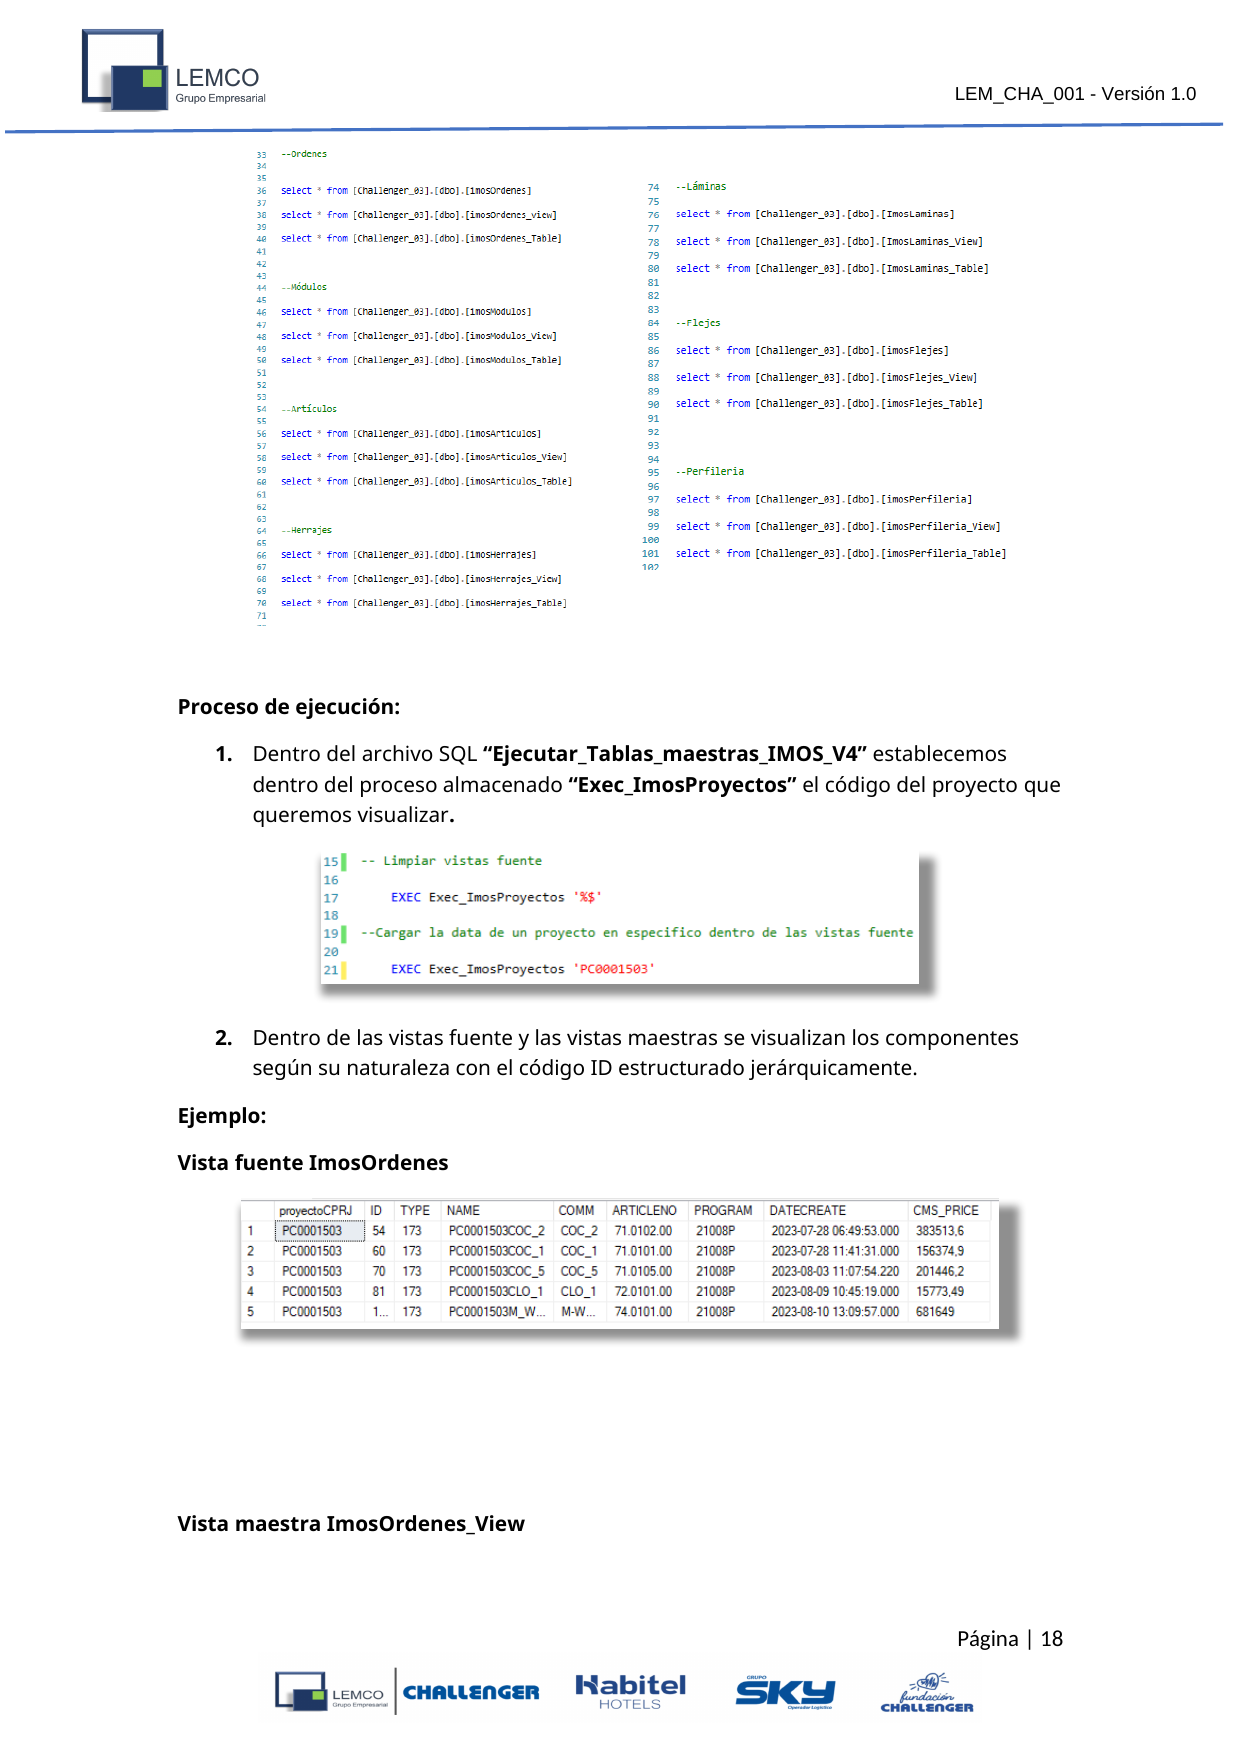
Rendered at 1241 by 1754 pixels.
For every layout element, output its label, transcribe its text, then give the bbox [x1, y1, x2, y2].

picture [241, 1198, 999, 1329]
picture [252, 147, 606, 626]
picture [81, 28, 266, 112]
text Vista maestra ImosOrdenes_View [177, 1509, 1063, 1538]
text Ejemplo: [177, 1101, 1063, 1129]
text Proceso de ejecución: [177, 692, 1063, 720]
picture [257, 1652, 983, 1723]
list Dentro de las vistas fuente y las vistas maestras se visualizan los componentes según su naturaleza con el código ID estructurado jerárquicamente. [215, 1023, 1063, 1082]
text Vista fuente ImosOrdenes [177, 1148, 1063, 1177]
picture [640, 180, 1010, 570]
picture [321, 850, 919, 984]
list Dentro del archivo SQL “Ejecutar_Tablas_maestras_IMOS_V4” establecemos dentro del proceso almacenado “Exec_ImosProyectos” el código del proyecto que queremos visualizar. [215, 739, 1063, 829]
